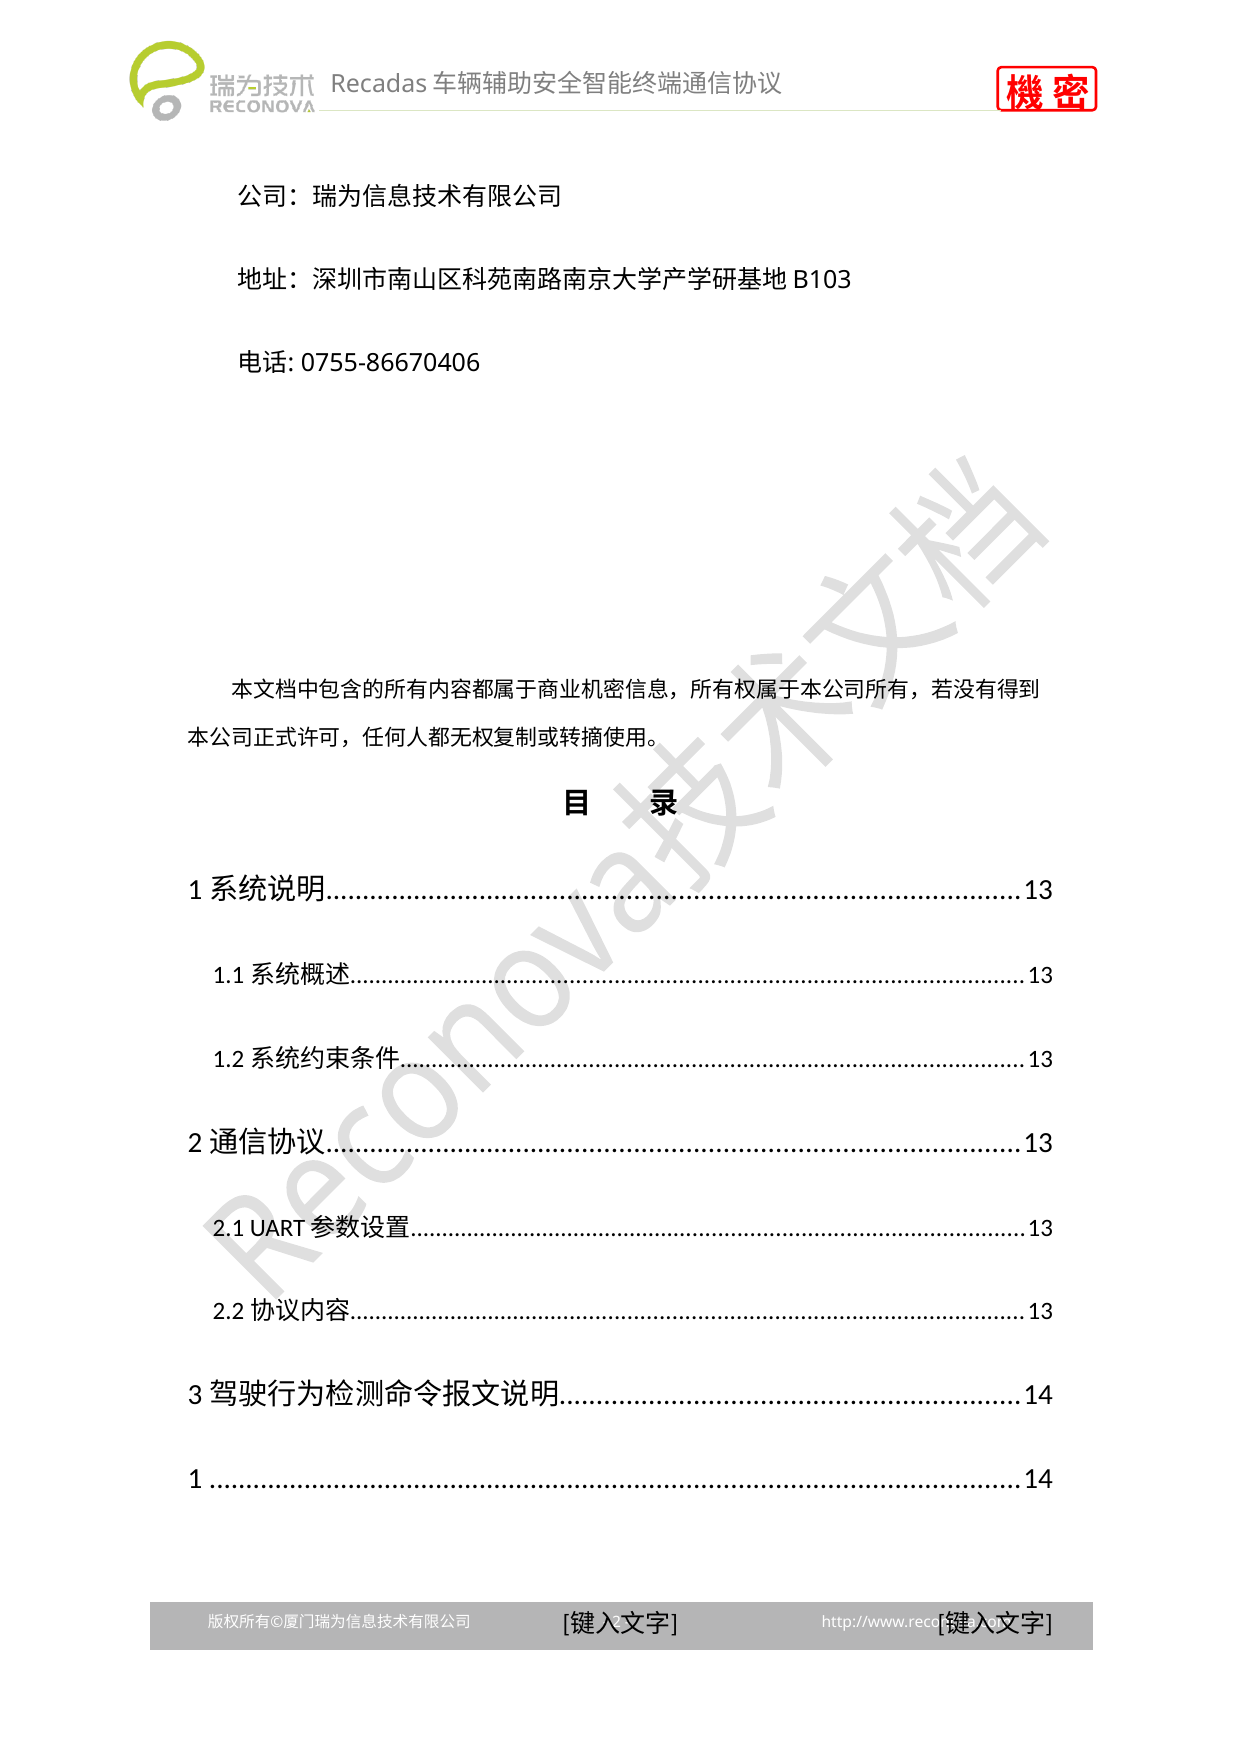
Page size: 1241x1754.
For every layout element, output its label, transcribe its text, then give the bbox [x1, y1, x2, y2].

text 1.1 系统概述 13 [212, 941, 1053, 1006]
text 公司：瑞为信息技术有限公司 [187, 162, 1053, 227]
text 地址：深圳市南山区科苑南路南京大学产学研基地B103 [187, 245, 1053, 310]
text 3 驾驶行为检测命令报文说明 14 [187, 1359, 1053, 1424]
text 电话: 0755-86670406 [187, 328, 1053, 393]
text 1 系统说明 13 [187, 854, 1053, 919]
picture [114, 34, 330, 127]
text 目 录 [187, 768, 1053, 833]
text 1.2 系统约束条件 13 [212, 1024, 1053, 1089]
text 本文档中包含的所有内容都属于商业机密信息，所有权属于本公司所有，若没有得到本公司正式许可，任何人都无权复制或转摘使用。 [187, 671, 1053, 752]
text 2.1 UART参数设置 13 [212, 1193, 1053, 1258]
text 2 通信协议 13 [187, 1107, 1053, 1172]
text 1 14 [187, 1445, 1053, 1510]
text 2.2 协议内容 13 [212, 1276, 1053, 1341]
